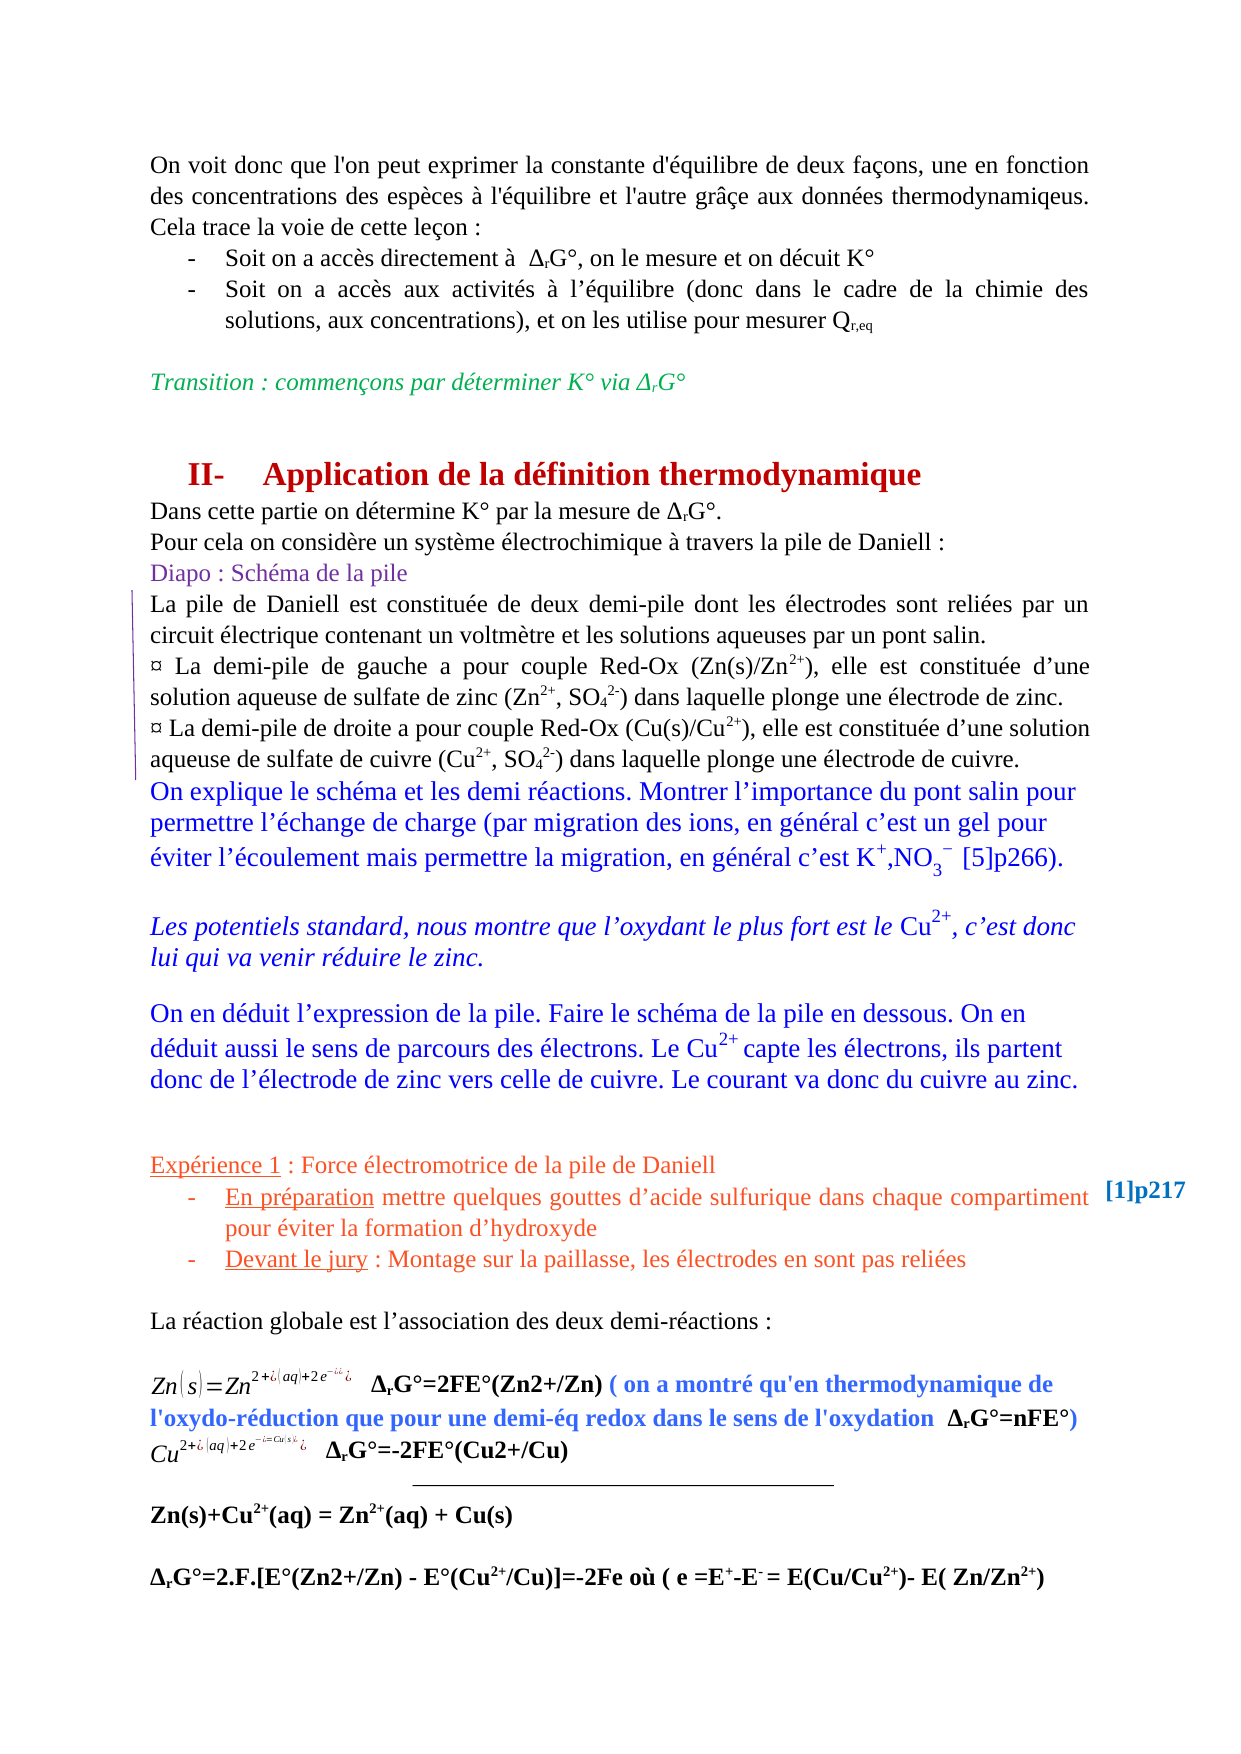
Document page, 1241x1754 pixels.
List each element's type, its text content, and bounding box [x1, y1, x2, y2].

text La réaction globale est l’association des deux demi-réactions : [150, 1306, 1090, 1334]
text Pour cela on considère un système électrochimique à travers la pile de Daniell : [150, 527, 1090, 556]
list Devant le jury : Montage sur la paillasse, les électrodes en sont pas reliées [187, 1244, 1090, 1272]
subtitle Application de la définition thermodynamique [187, 454, 1090, 493]
list En préparation mettre quelques gouttes d’acide sulfurique dans chaque compartiment pour éviter la formation d’hydroxyde [187, 1182, 1090, 1241]
text Transition : commençons par déterminer K° via ΔrG° [150, 367, 1090, 396]
text ΔrG°=2.F.[E°(Zn2+/Zn) - E°(Cu2+/Cu)]=-2Fe où ( e =E+-E- = E(Cu/Cu2+)- E( Zn/Zn2+) [150, 1562, 1090, 1591]
text Zn(s)+Cu2+(aq) = Zn2+(aq) + Cu(s) [150, 1500, 1090, 1529]
list Soit on a accès directement à ΔrG°, on le mesure et on décuit K° [187, 243, 1090, 272]
text ΔrG°=-2FE°(Cu2+/Cu) [150, 1434, 1090, 1467]
text ¤ La demi-pile de droite a pour couple Red-Ox (Cu(s)/Cu2+), elle est constituée d’une solution aqueuse de sulfate de cuivre (Cu2+, SO42-) dans laquelle plonge une électrode de cuivre. [150, 713, 1090, 773]
text Diapo : Schéma de la pile [150, 558, 1090, 587]
text Expérience 1 : Force électromotrice de la pile de Daniell [150, 1151, 1090, 1179]
text On voit donc que l'on peut exprimer la constante d'équilibre de deux façons, une en fonction des concentrations des espèces à l'équilibre et l'autre grâçe aux données thermodynamiqeus. Cela trace la voie de cette leçon : [150, 150, 1090, 241]
list Soit on a accès aux activités à l’équilibre (donc dans le cadre de la chimie des solutions, aux concentrations), et on les utilise pour mesurer Qr,eq [187, 274, 1090, 334]
text ¤ La demi-pile de gauche a pour couple Red-Ox (Zn(s)/Zn2+), elle est constituée d’une solution aqueuse de sulfate de zinc (Zn2+, SO42-) dans laquelle plonge une électrode de zinc. [150, 651, 1090, 711]
text On explique le schéma et les demi réactions . Montrer l’importance du pont salin pour permettre l’échange de charge (par migration des ions, en général c’est un gel pour éviter l’écoulement mais permettre la migration, en général c’est K+,NO3− [5]p266). [150, 775, 1090, 880]
text La pile de Daniell est constituée de deux demi-pile dont les électrodes sont reliées par un circuit électrique contenant un voltmètre et les solutions aqueuses par un pont salin. [150, 589, 1090, 649]
text On en déduit l’expression de la pile. Faire le schéma de la pile en dessous. On en déduit aussi le sens de parcours des électrons. Le Cu2+ capte les électrons, ils partent donc de l’électrode de zinc vers celle de cuivre. Le courant va donc du cuivre au zinc. [150, 997, 1090, 1094]
text Dans cette partie on détermine K° par la mesure de ΔrG°. [150, 496, 1090, 524]
text ΔrG°=2FE°(Zn2+/Zn) ( on a montré qu'en thermodynamique de l'oxydo-réduction que pour une demi-éq redox dans le sens de l'oxydation ΔrG°=nFE°) [150, 1368, 1090, 1432]
text Les potentiels standard, nous montre que l’oxydant le plus fort est le Cu2+, c’est donc lui qui va venir réduire le zinc. [150, 905, 1090, 972]
